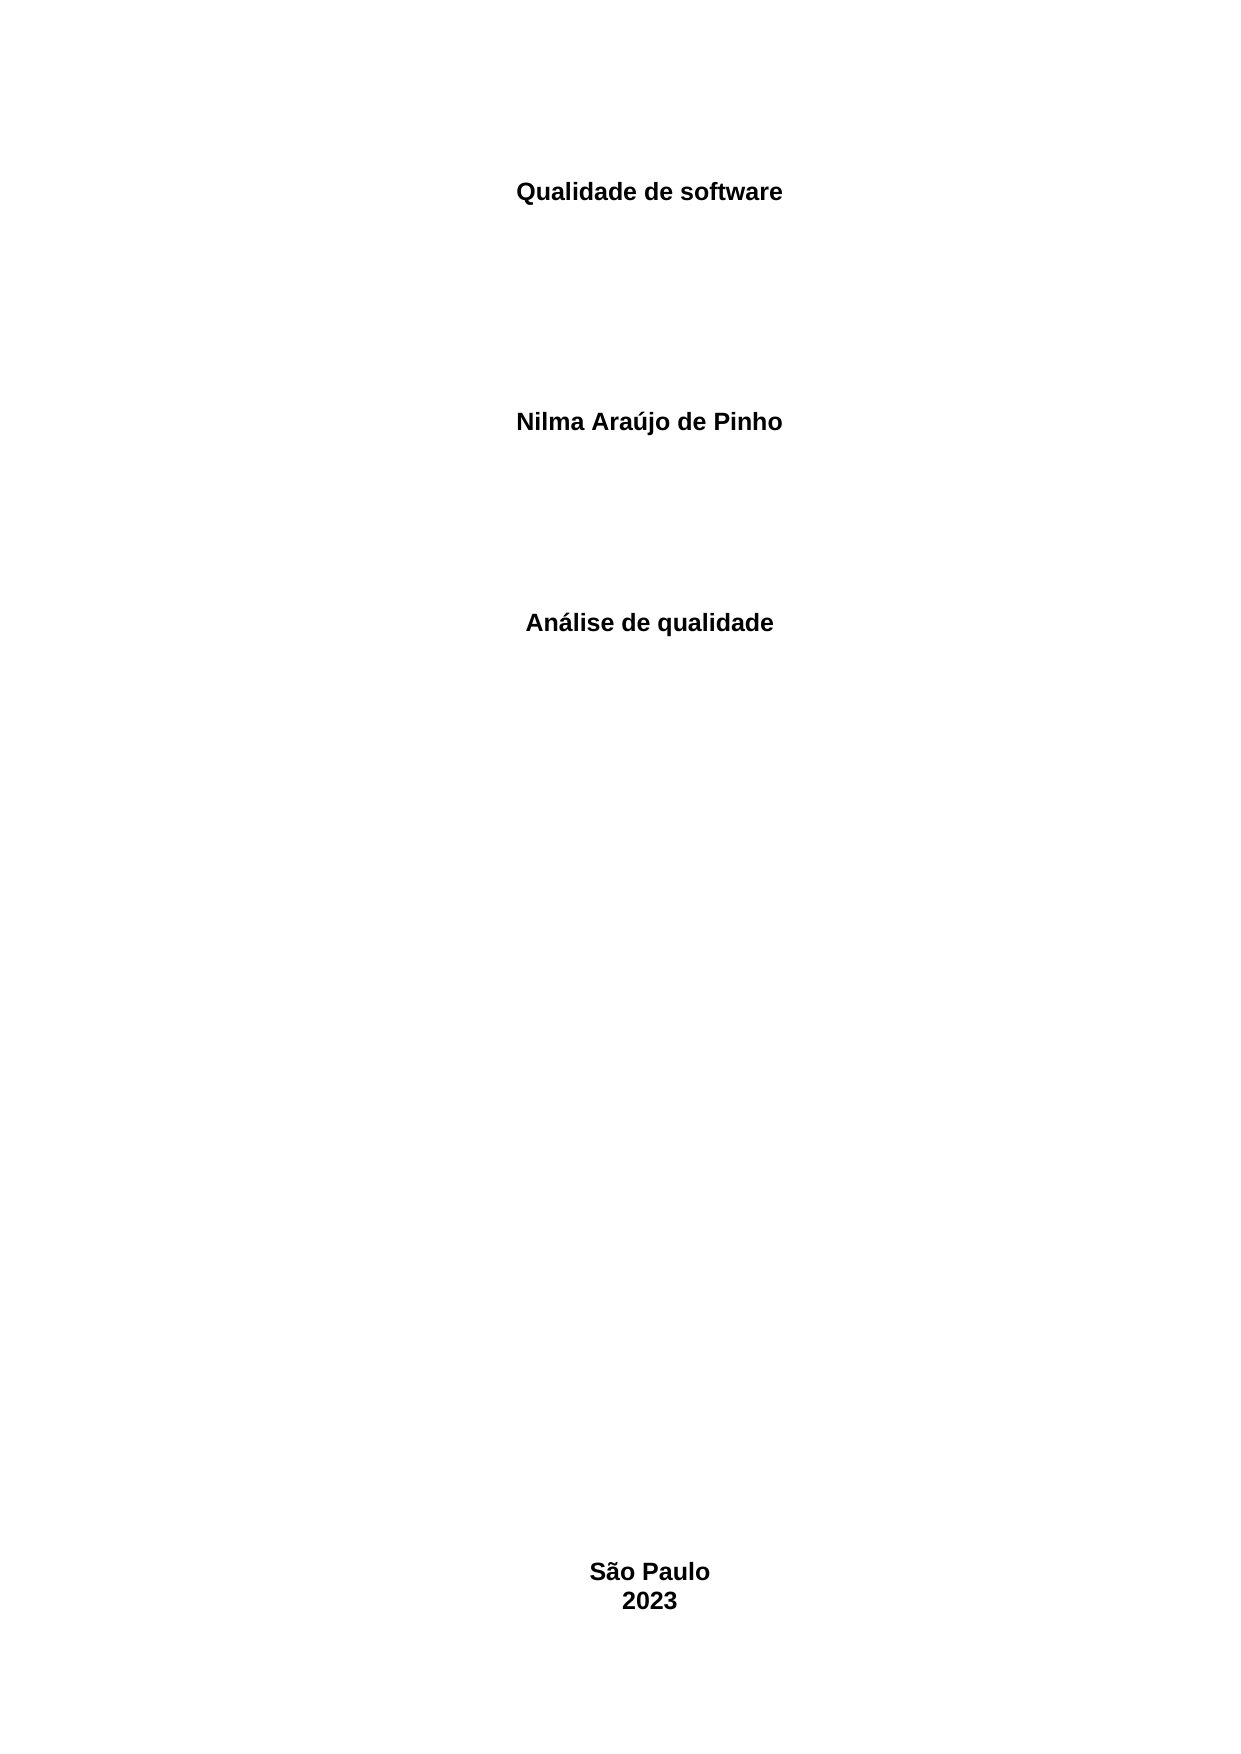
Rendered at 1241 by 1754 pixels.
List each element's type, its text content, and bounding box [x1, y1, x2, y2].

text São Paulo [177, 1557, 1122, 1586]
text Nilma Araújo de Pinho [177, 407, 1122, 436]
text Qualidade de software [177, 177, 1122, 206]
text Análise de qualidade [177, 608, 1122, 637]
text 2023 [177, 1586, 1122, 1615]
